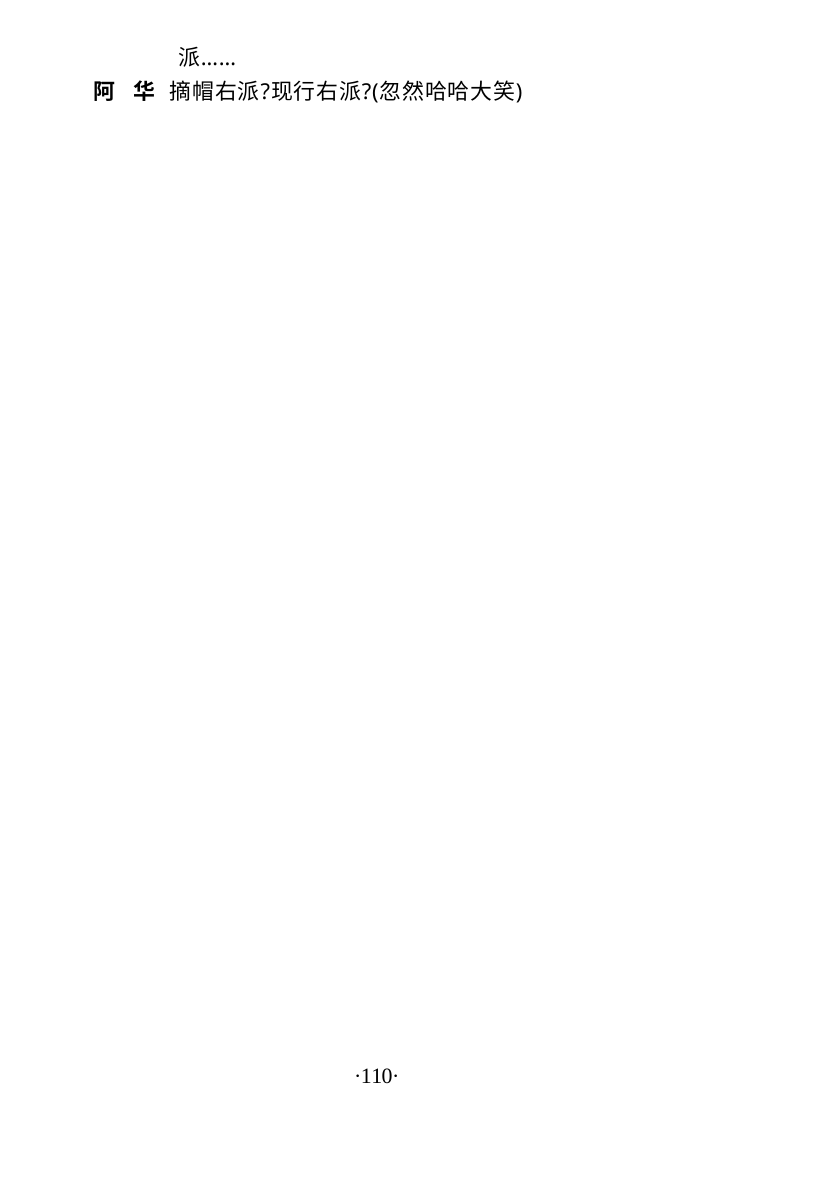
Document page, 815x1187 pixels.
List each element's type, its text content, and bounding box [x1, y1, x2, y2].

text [93, 42, 664, 71]
text 阿 华 摘帽右派?现行右派?(忽然哈哈大笑) [93, 77, 692, 104]
